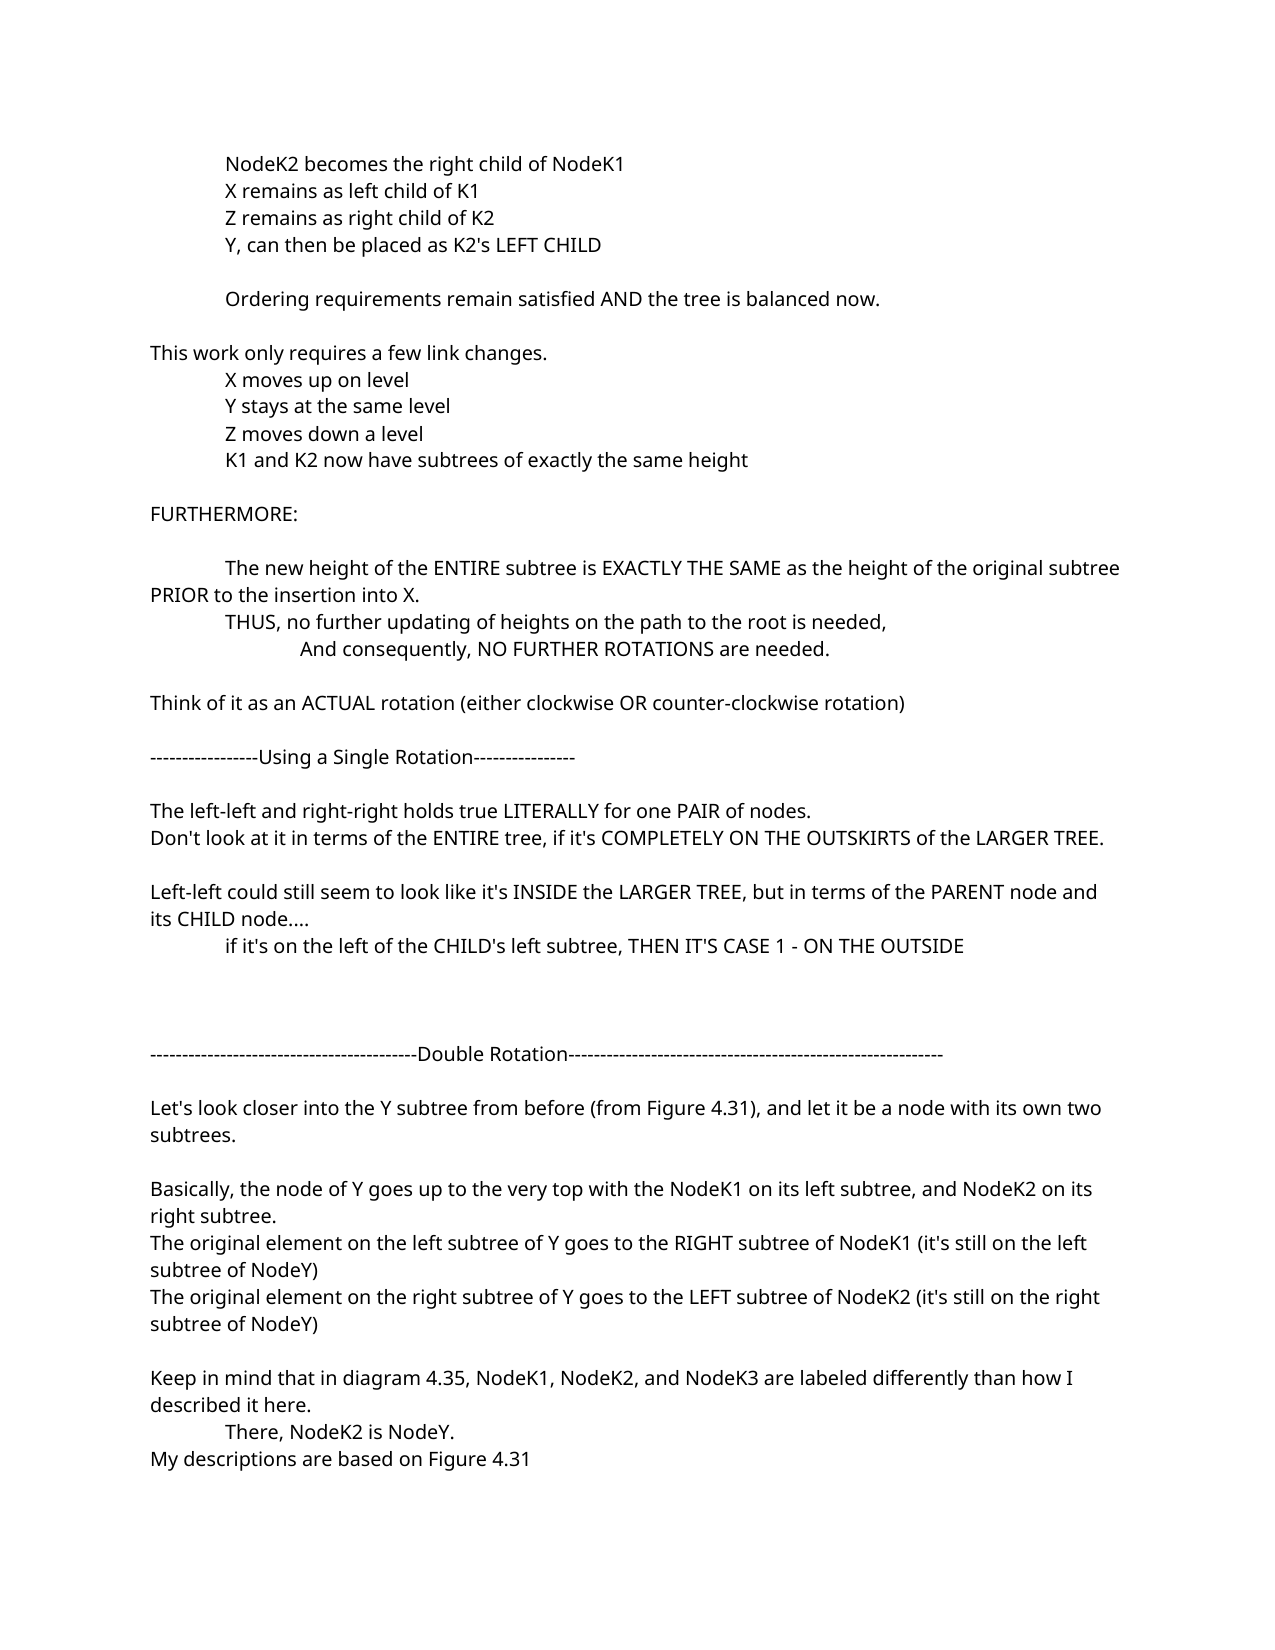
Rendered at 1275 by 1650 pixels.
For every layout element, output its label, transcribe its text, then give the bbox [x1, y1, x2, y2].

text X remains as left child of K1 [150, 177, 1125, 204]
text Let's look closer into the Y subtree from before (from Figure 4.31), and let it be a node with its own two subtrees. [150, 1094, 1125, 1148]
text Left-left could still seem to look like it's INSIDE the LARGER TREE, but in terms of the PARENT node and its CHILD node.... [150, 878, 1125, 932]
text Y, can then be placed as K2's LEFT CHILD [150, 231, 1125, 258]
text Z moves down a level [150, 420, 1125, 447]
text K1 and K2 now have subtrees of exactly the same height [150, 447, 1125, 474]
text Ordering requirements remain satisfied AND the tree is balanced now. [150, 285, 1125, 312]
text Keep in mind that in diagram 4.35, NodeK1, NodeK2, and NodeK3 are labeled differently than how I described it here. [150, 1364, 1125, 1418]
text FURTHERMORE: [150, 501, 1125, 528]
text The original element on the right subtree of Y goes to the LEFT subtree of NodeK2 (it's still on the right subtree of NodeY) [150, 1283, 1125, 1337]
text Y stays at the same level [150, 393, 1125, 420]
text My descriptions are based on Figure 4.31 [150, 1445, 1125, 1472]
text There, NodeK2 is NodeY. [150, 1418, 1125, 1445]
text X moves up on level [150, 366, 1125, 393]
text NodeK2 becomes the right child of NodeK1 [150, 150, 1125, 177]
text Z remains as right child of K2 [150, 204, 1125, 231]
text And consequently, NO FURTHER ROTATIONS are needed. [150, 636, 1125, 663]
text -----------------Using a Single Rotation---------------- [150, 743, 1125, 771]
text THUS, no further updating of heights on the path to the root is needed, [150, 609, 1125, 636]
text The new height of the ENTIRE subtree is EXACTLY THE SAME as the height of the original subtree PRIOR to the insertion into X. [150, 555, 1125, 609]
text The original element on the left subtree of Y goes to the RIGHT subtree of NodeK1 (it's still on the left subtree of NodeY) [150, 1229, 1125, 1283]
text Don't look at it in terms of the ENTIRE tree, if it's COMPLETELY ON THE OUTSKIRTS of the LARGER TREE. [150, 824, 1125, 851]
text Think of it as an ACTUAL rotation (either clockwise OR counter-clockwise rotation) [150, 689, 1125, 717]
text ------------------------------------------Double Rotation----------------------------------------------------------- [150, 1040, 1125, 1067]
text This work only requires a few link changes. [150, 339, 1125, 366]
text The left-left and right-right holds true LITERALLY for one PAIR of nodes. [150, 797, 1125, 824]
text Basically, the node of Y goes up to the very top with the NodeK1 on its left subtree, and NodeK2 on its right subtree. [150, 1175, 1125, 1229]
text if it's on the left of the CHILD's left subtree, THEN IT'S CASE 1 - ON THE OUTSIDE [150, 932, 1125, 959]
